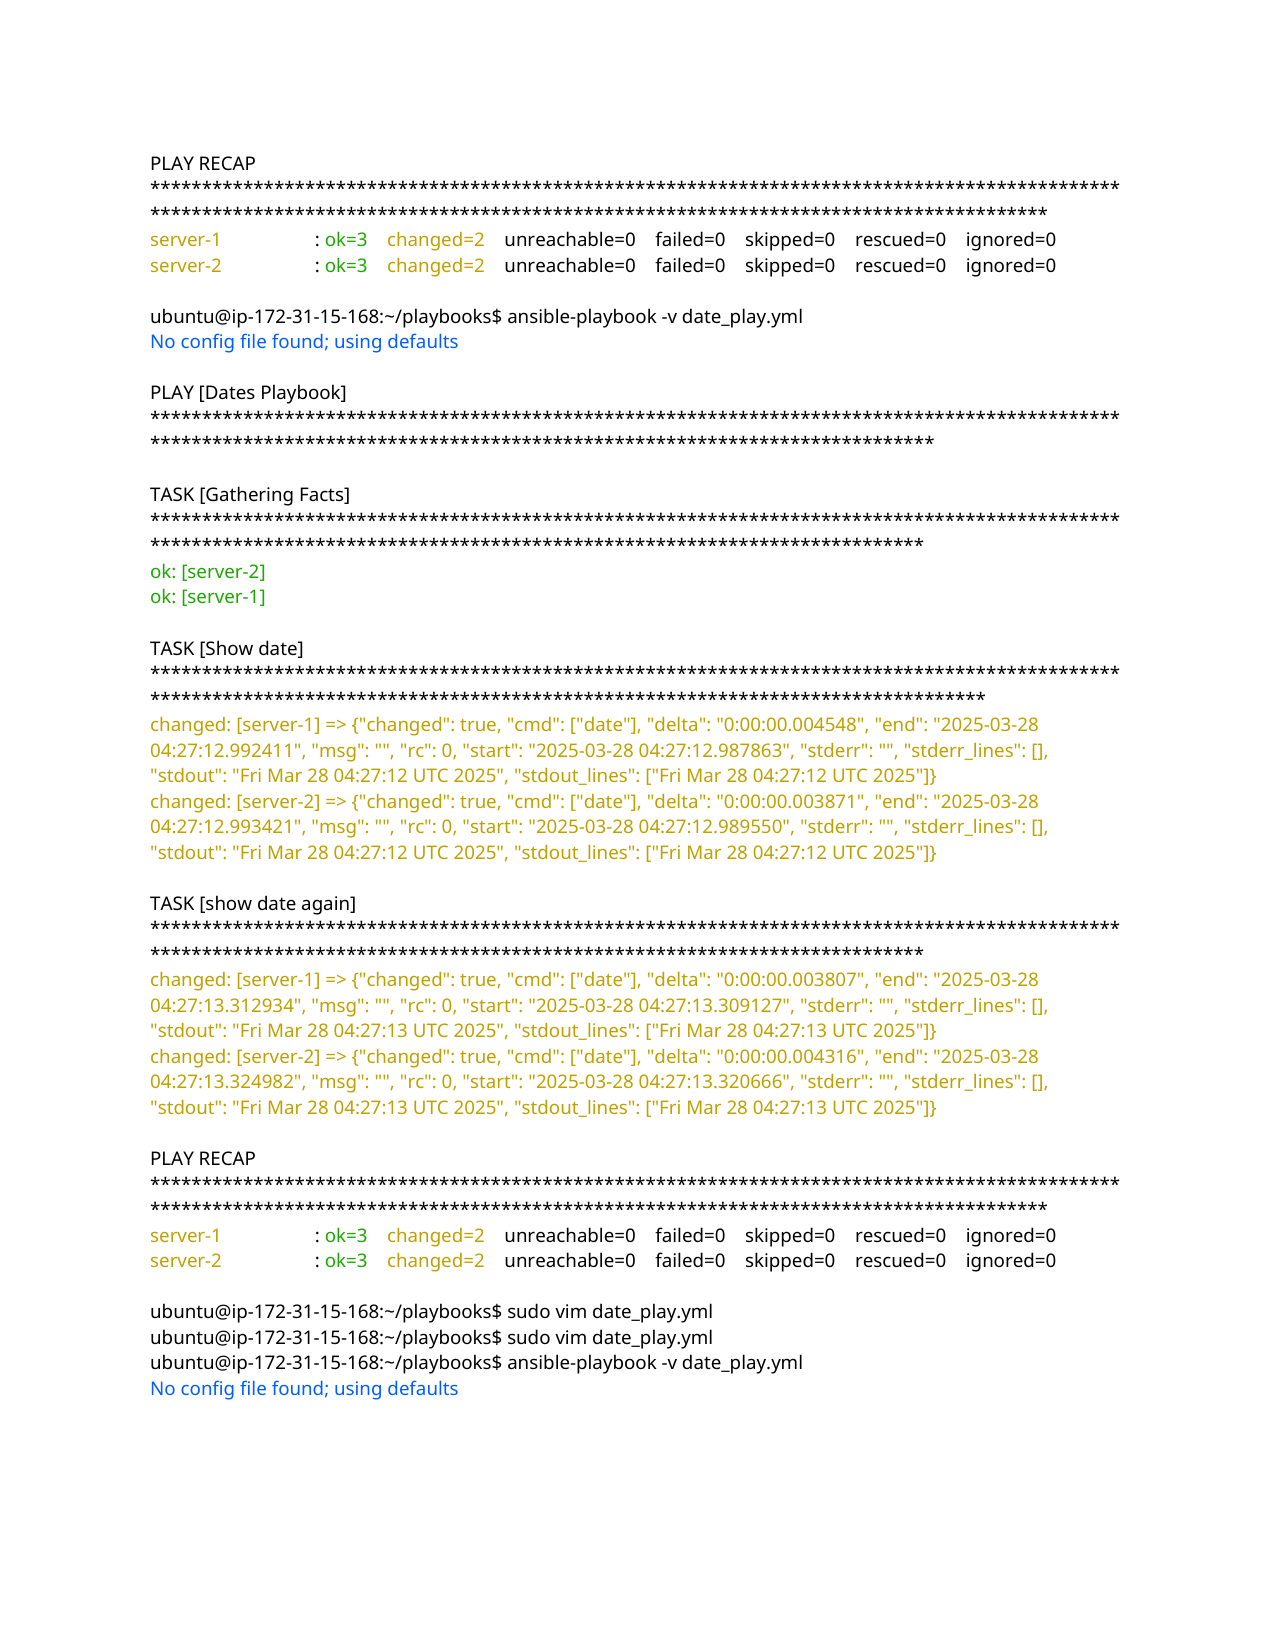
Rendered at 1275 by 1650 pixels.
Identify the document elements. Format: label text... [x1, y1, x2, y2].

text server-1 : ok=3 changed=2 unreachable=0 failed=0 skipped=0 rescued=0 ignored=0 [150, 1222, 1125, 1247]
text ok: [server-2] [150, 558, 1125, 584]
text server-2 : ok=3 changed=2 unreachable=0 failed=0 skipped=0 rescued=0 ignored=0 [150, 252, 1125, 278]
text No config file found; using defaults [150, 1375, 1125, 1401]
text changed: [server-2] => {"changed": true, "cmd": ["date"], "delta": "0:00:00.004316", "end": "2025-03-28 04:27:13.324982", "msg": "", "rc": 0, "start": "2025-03-28 04:27:13.320666", "stderr": "", "stderr_lines": [], "stdout": "Fri Mar 28 04:27:13 UTC 2025", "stdout_lines": ["Fri Mar 28 04:27:13 UTC 2025"]} [150, 1043, 1125, 1120]
text PLAY RECAP ************************************************************************************************************************************************************************************* [150, 1145, 1125, 1222]
text TASK [Show date] ******************************************************************************************************************************************************************************* [150, 635, 1125, 711]
text server-1 : ok=3 changed=2 unreachable=0 failed=0 skipped=0 rescued=0 ignored=0 [150, 227, 1125, 252]
text changed: [server-1] => {"changed": true, "cmd": ["date"], "delta": "0:00:00.004548", "end": "2025-03-28 04:27:12.992411", "msg": "", "rc": 0, "start": "2025-03-28 04:27:12.987863", "stderr": "", "stderr_lines": [], "stdout": "Fri Mar 28 04:27:12 UTC 2025", "stdout_lines": ["Fri Mar 28 04:27:12 UTC 2025"]} [150, 711, 1125, 788]
text ok: [server-1] [150, 584, 1125, 609]
text changed: [server-1] => {"changed": true, "cmd": ["date"], "delta": "0:00:00.003807", "end": "2025-03-28 04:27:13.312934", "msg": "", "rc": 0, "start": "2025-03-28 04:27:13.309127", "stderr": "", "stderr_lines": [], "stdout": "Fri Mar 28 04:27:13 UTC 2025", "stdout_lines": ["Fri Mar 28 04:27:13 UTC 2025"]} [150, 967, 1125, 1043]
text server-2 : ok=3 changed=2 unreachable=0 failed=0 skipped=0 rescued=0 ignored=0 [150, 1247, 1125, 1273]
text PLAY [Dates Playbook] ************************************************************************************************************************************************************************** [150, 380, 1125, 456]
text ubuntu@ip-172-31-15-168:~/playbooks$ ansible-playbook -v date_play.yml [150, 303, 1125, 329]
text ubuntu@ip-172-31-15-168:~/playbooks$ sudo vim date_play.yml [150, 1298, 1125, 1324]
text ubuntu@ip-172-31-15-168:~/playbooks$ ansible-playbook -v date_play.yml [150, 1349, 1125, 1375]
text TASK [Gathering Facts] ************************************************************************************************************************************************************************* [150, 482, 1125, 558]
text ubuntu@ip-172-31-15-168:~/playbooks$ sudo vim date_play.yml [150, 1324, 1125, 1349]
text PLAY RECAP ************************************************************************************************************************************************************************************* [150, 150, 1125, 227]
text TASK [show date again] ************************************************************************************************************************************************************************* [150, 890, 1125, 967]
text changed: [server-2] => {"changed": true, "cmd": ["date"], "delta": "0:00:00.003871", "end": "2025-03-28 04:27:12.993421", "msg": "", "rc": 0, "start": "2025-03-28 04:27:12.989550", "stderr": "", "stderr_lines": [], "stdout": "Fri Mar 28 04:27:12 UTC 2025", "stdout_lines": ["Fri Mar 28 04:27:12 UTC 2025"]} [150, 788, 1125, 864]
text No config file found; using defaults [150, 329, 1125, 354]
